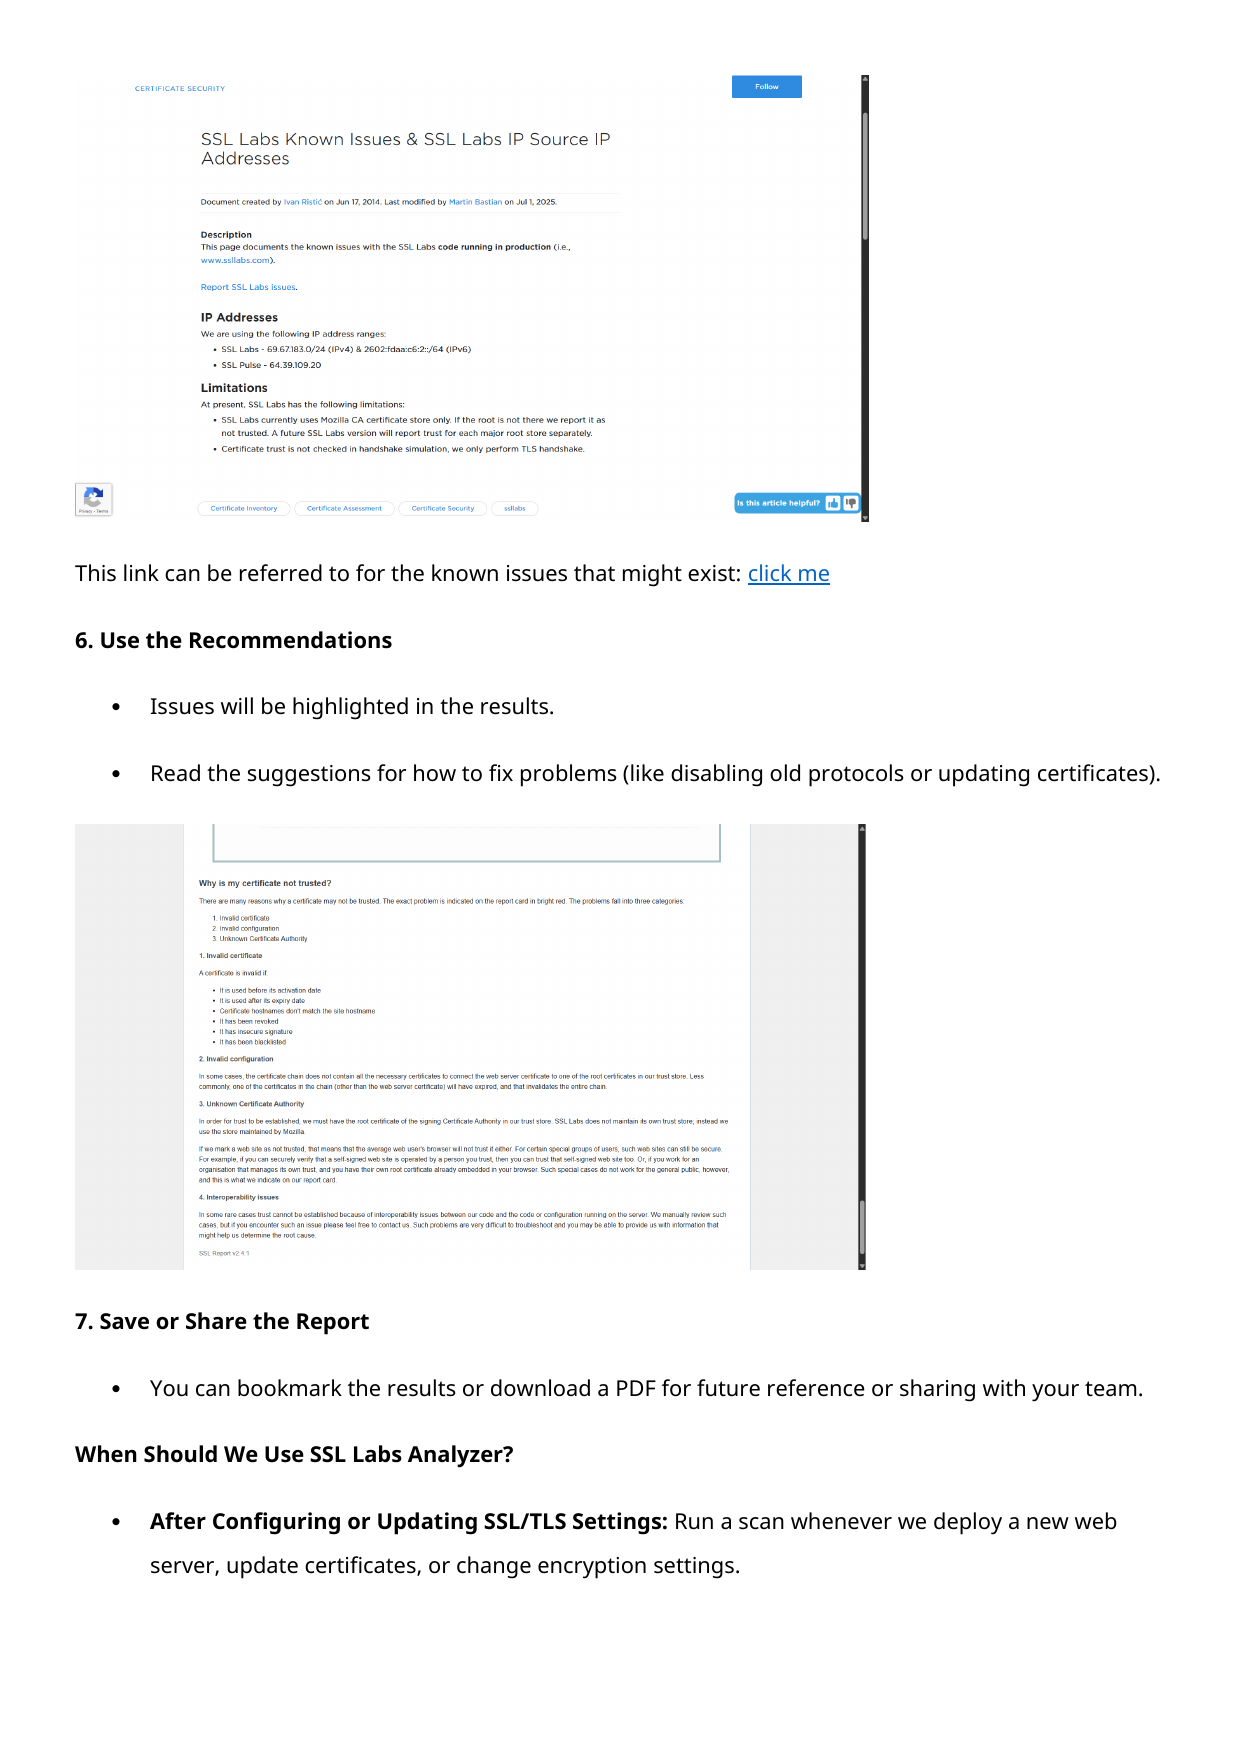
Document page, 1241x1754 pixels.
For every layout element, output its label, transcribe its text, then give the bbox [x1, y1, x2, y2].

list Read the suggestions for how to fix problems (like disabling old protocols or updating certificates). [112, 758, 1165, 788]
picture [75, 824, 866, 1270]
text 7. Save or Share the Report [75, 1306, 1165, 1336]
text 6. Use the Recommendations [75, 625, 1165, 654]
text When Should We Use SSL Labs Analyzer? [75, 1439, 1165, 1469]
list After Configuring or Updating SSL/TLS Settings: Run a scan whenever we deploy a new web server, update certificates, or change encryption settings. [112, 1506, 1165, 1580]
text This link can be referred to for the known issues that might exist: click me [75, 558, 1165, 588]
picture [75, 75, 869, 522]
list Issues will be highlighted in the results. [112, 691, 1165, 721]
list You can bookmark the results or download a PDF for future reference or sharing with your team. [112, 1373, 1165, 1402]
